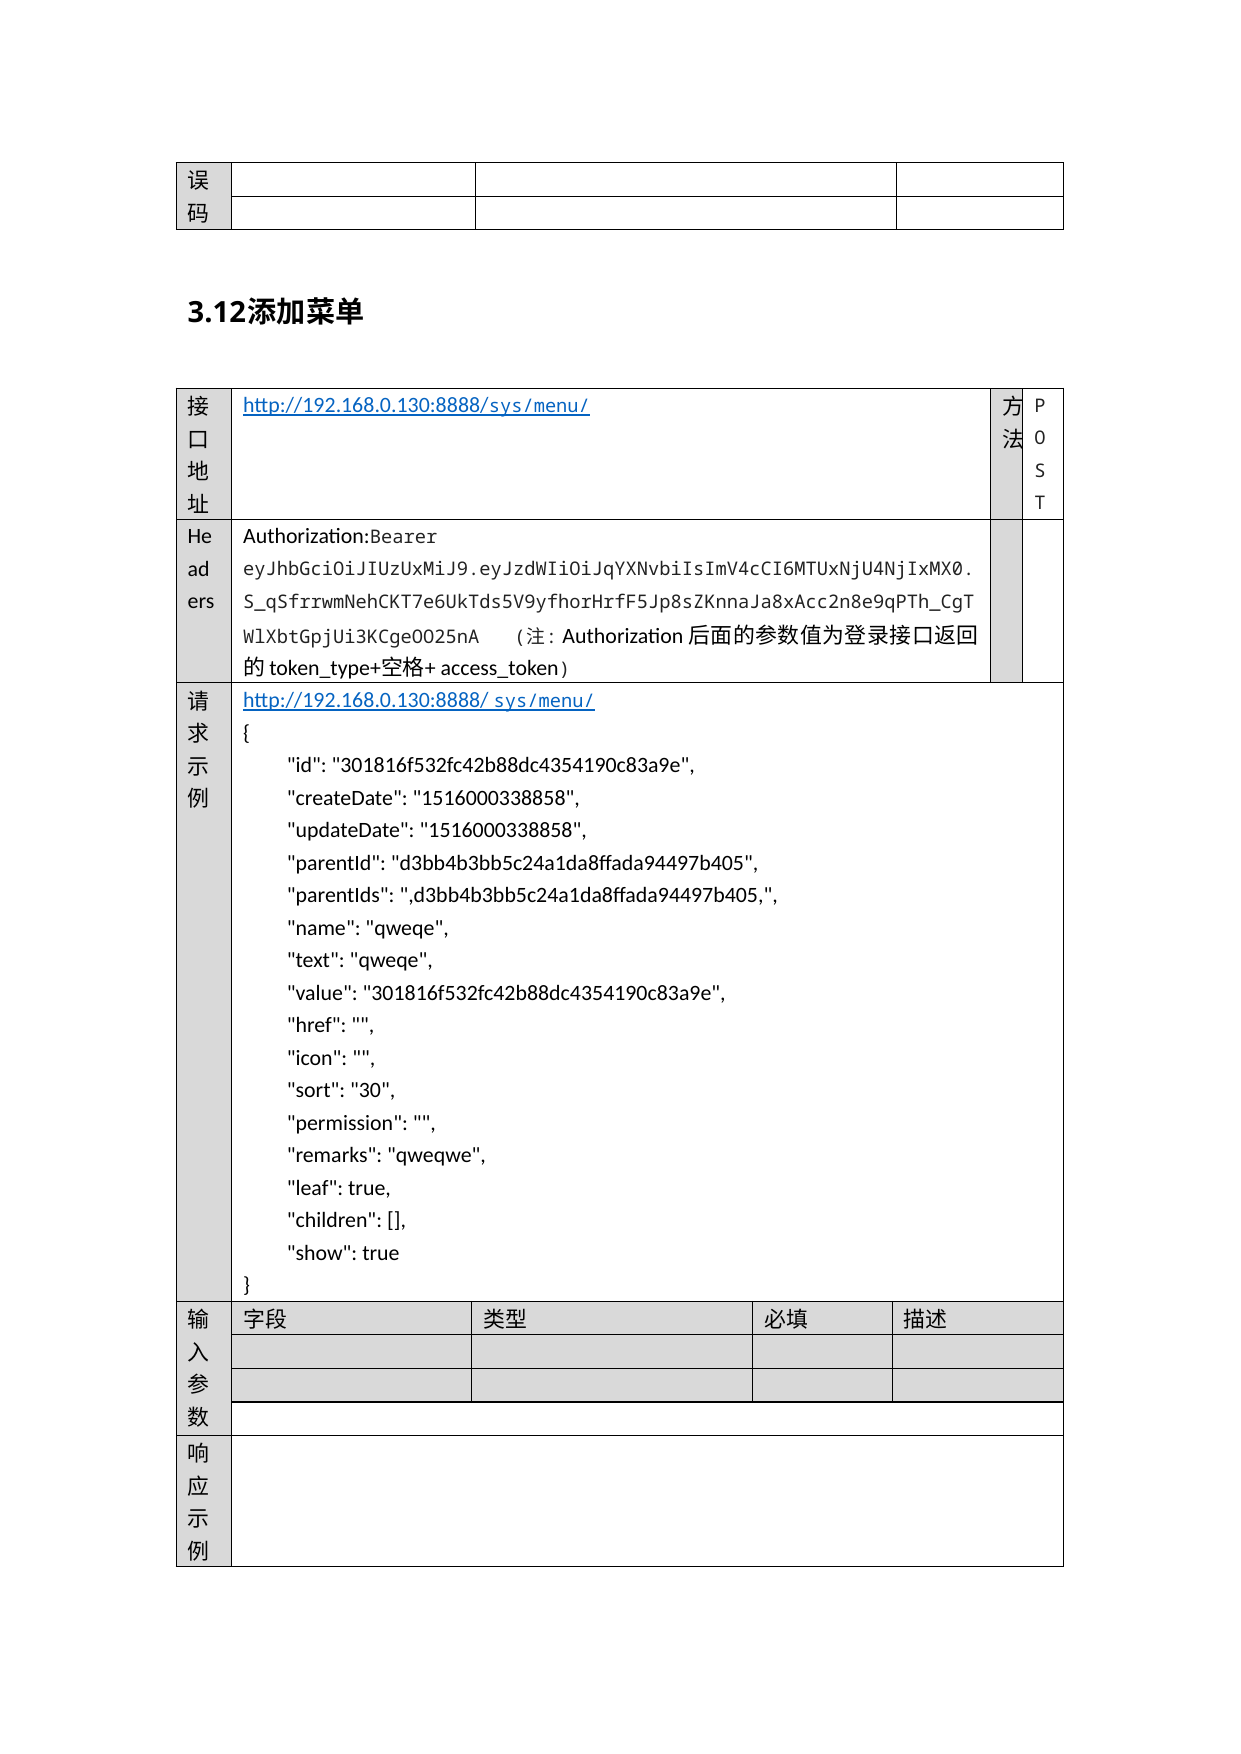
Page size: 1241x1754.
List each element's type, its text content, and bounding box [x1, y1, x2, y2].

table_header POST [1023, 389, 1063, 519]
table_cell [232, 197, 475, 229]
table_cell 请求示例 [177, 683, 231, 1301]
table_cell [232, 1369, 471, 1401]
table_cell 错误码 [177, 163, 231, 229]
table_cell [232, 163, 475, 196]
table_cell [893, 1335, 1063, 1368]
table_cell [897, 197, 1063, 229]
table_cell 必填 [753, 1302, 892, 1334]
table_cell [476, 197, 896, 229]
table_header 方法 [991, 389, 1022, 519]
table_cell Authorization:Bearer eyJhbGciOiJIUzUxMiJ9.eyJzdWIiOiJqYXNvbiIsImV4cCI6MTUxNjU4NjIxMX0.S_qSfrrwmNehCKT7e6UkTds5V9yfhorHrfF5Jp8sZKnnaJa8xAcc2n8e9qPTh_CgTWlXbtGpjUi3KCgeOO25nA (注: Authorization后面的参数值为登录接口返回的token_type+空格+ access_token) [232, 520, 990, 682]
table_cell [753, 1369, 892, 1401]
table_cell [753, 1335, 892, 1368]
table_cell [232, 1403, 1063, 1435]
table_cell [472, 1335, 752, 1368]
table_cell [232, 1436, 1063, 1566]
table_header http://192.168.0.130:8888/sys/menu/ [232, 389, 990, 519]
table_cell [893, 1369, 1063, 1401]
table_cell Headers [177, 520, 231, 682]
table_cell 输入参数 [177, 1302, 231, 1435]
table_cell 响应示例 [177, 1436, 231, 1566]
table_cell 描述 [893, 1302, 1063, 1334]
table_cell http://192.168.0.130:8888/ sys/menu/ { "id": "301816f532fc42b88dc4354190c83a9e", "createDate": "1516000338858", "updateDate": "1516000338858", "parentId": "d3bb4b3bb5c24a1da8ffada94497b405", "parentIds": ",d3bb4b3bb5c24a1da8ffada94497b405,", "name": "qweqe", "text": "qweqe", "value": "301816f532fc42b88dc4354190c83a9e", "href": "", "icon": "", "sort": "30", "permission": "", "remarks": "qweqwe", "leaf": true, "children": [], "show": true } [232, 683, 1063, 1301]
table_cell [232, 1335, 471, 1368]
table_cell [897, 163, 1063, 196]
table_cell 字段 [232, 1302, 471, 1334]
table_cell 类型 [472, 1302, 752, 1334]
subtitle 添加菜单 [187, 277, 1053, 342]
table_cell [1023, 520, 1063, 682]
table_header 接口地址 [177, 389, 231, 519]
table_cell [472, 1369, 752, 1401]
table_cell [991, 520, 1022, 682]
table_cell [476, 163, 896, 196]
